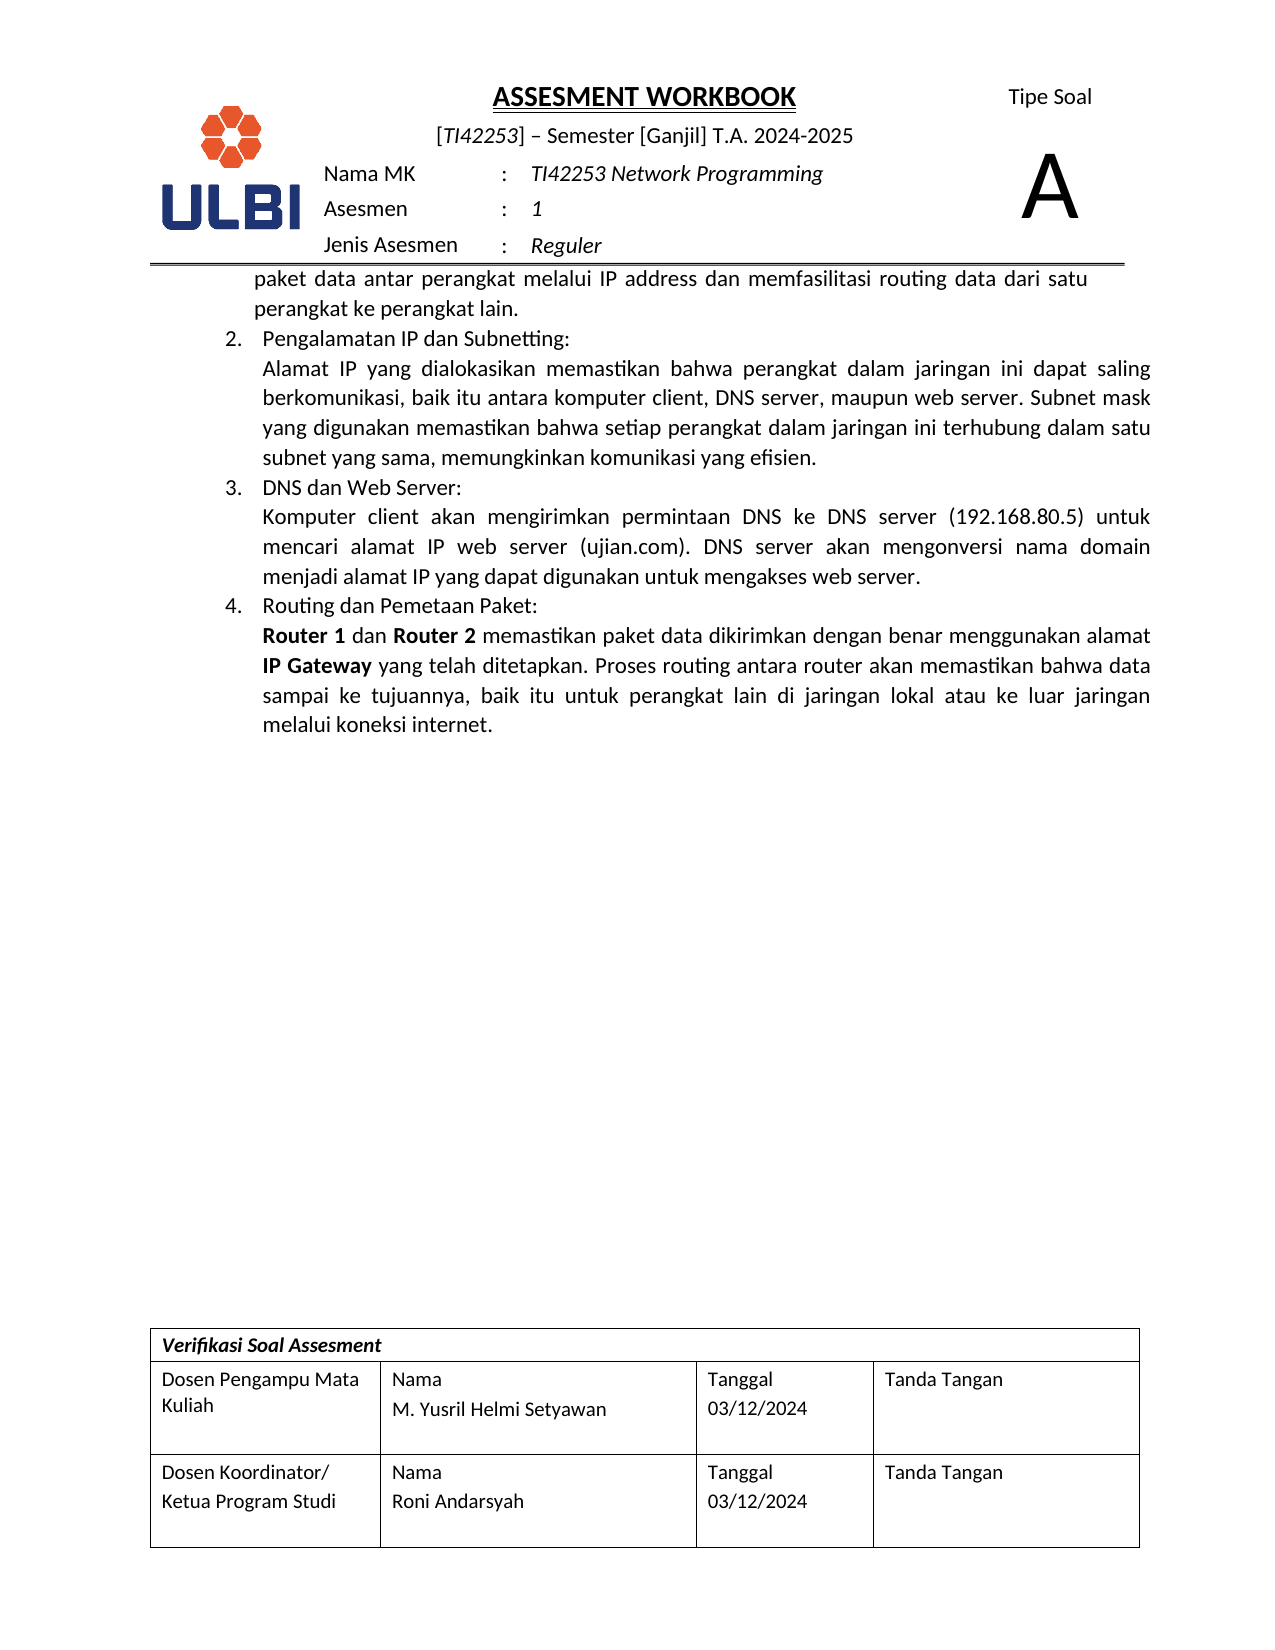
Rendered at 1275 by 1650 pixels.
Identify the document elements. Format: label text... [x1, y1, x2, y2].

list Komputer client akan mengirimkan permintaan DNS ke DNS server (192.168.80.5) untuk mencari alamat IP web server (ujian.com). DNS server akan mengonversi nama domain menjadi alamat IP yang dapat digunakan untuk mengakses web server. [262, 502, 1152, 590]
list Alamat IP yang dialokasikan memastikan bahwa perangkat dalam jaringan ini dapat saling berkomunikasi, baik itu antara komputer client, DNS server, maupun web server. Subnet mask yang digunakan memastikan bahwa setiap perangkat dalam jaringan ini terhubung dalam satu subnet yang sama, memungkinkan komunikasi yang efisien. [262, 354, 1152, 471]
list DNS dan Web Server: [225, 473, 1152, 501]
list Router 1 dan Router 2 memastikan paket data dikirimkan dengan benar menggunakan alamat IP Gateway yang telah ditetapkan. Proses routing antara router akan memastikan bahwa data sampai ke tujuannya, baik itu untuk perangkat lain di jaringan lokal atau ke luar jaringan melalui koneksi internet. [262, 621, 1152, 738]
list Routing dan Pemetaan Paket: [225, 592, 1152, 620]
list Pengalamatan IP dan Subnetting: [225, 324, 1152, 352]
picture [162, 106, 300, 230]
